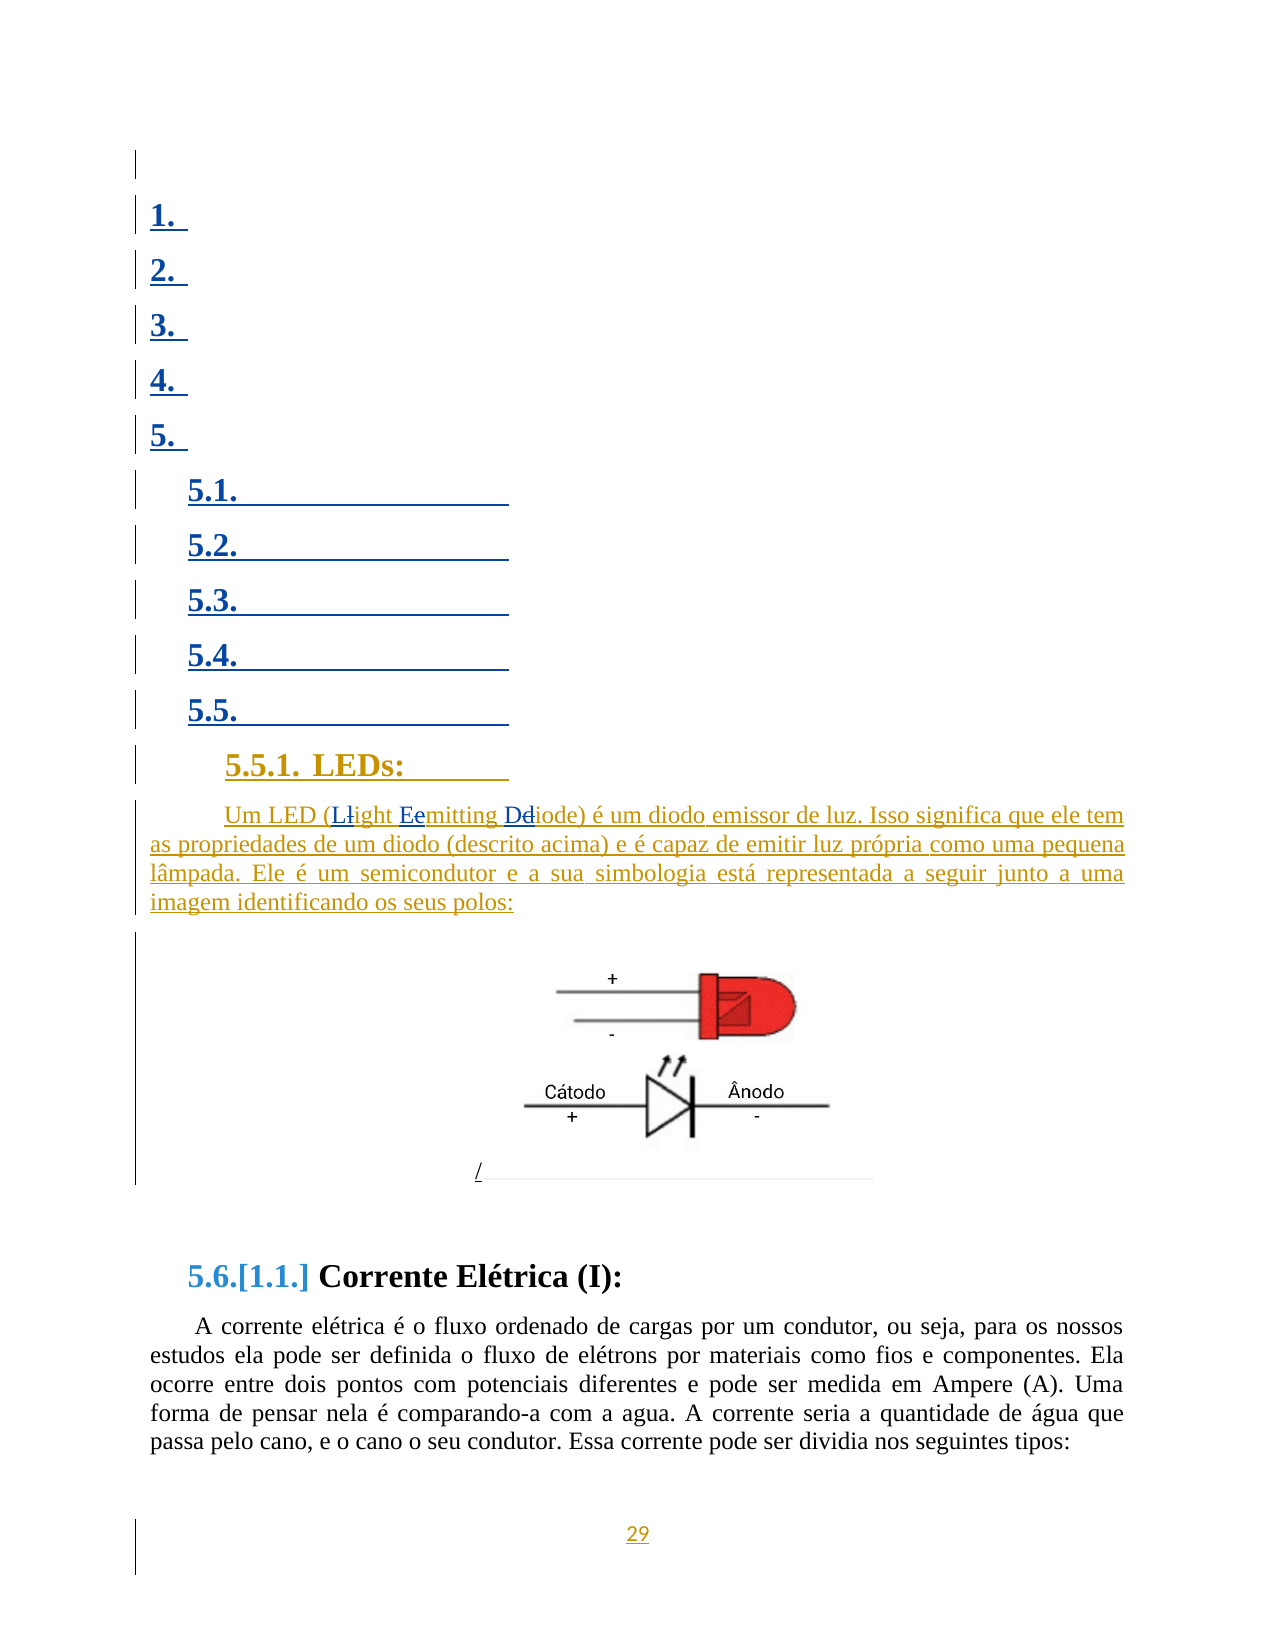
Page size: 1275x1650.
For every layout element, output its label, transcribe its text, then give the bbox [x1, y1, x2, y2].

picture [482, 932, 874, 1180]
list Corrente Elétrica (I): [187, 1256, 1125, 1295]
text A corrente elétrica é o fluxo ordenado de cargas por um condutor, ou seja, para os nossos estudos ela pode ser definida o fluxo de elétrons por materiais como fios e componentes. Ela ocorre entre dois pontos com potenciais diferentes e pode ser medida em Ampere (A). Uma forma de pensar nela é comparando-a com a agua. A corrente seria a quantidade de água que passa pelo cano, e o cano o seu condutor. Essa corrente pode ser dividia nos seguintes tipos: [150, 1311, 1125, 1455]
